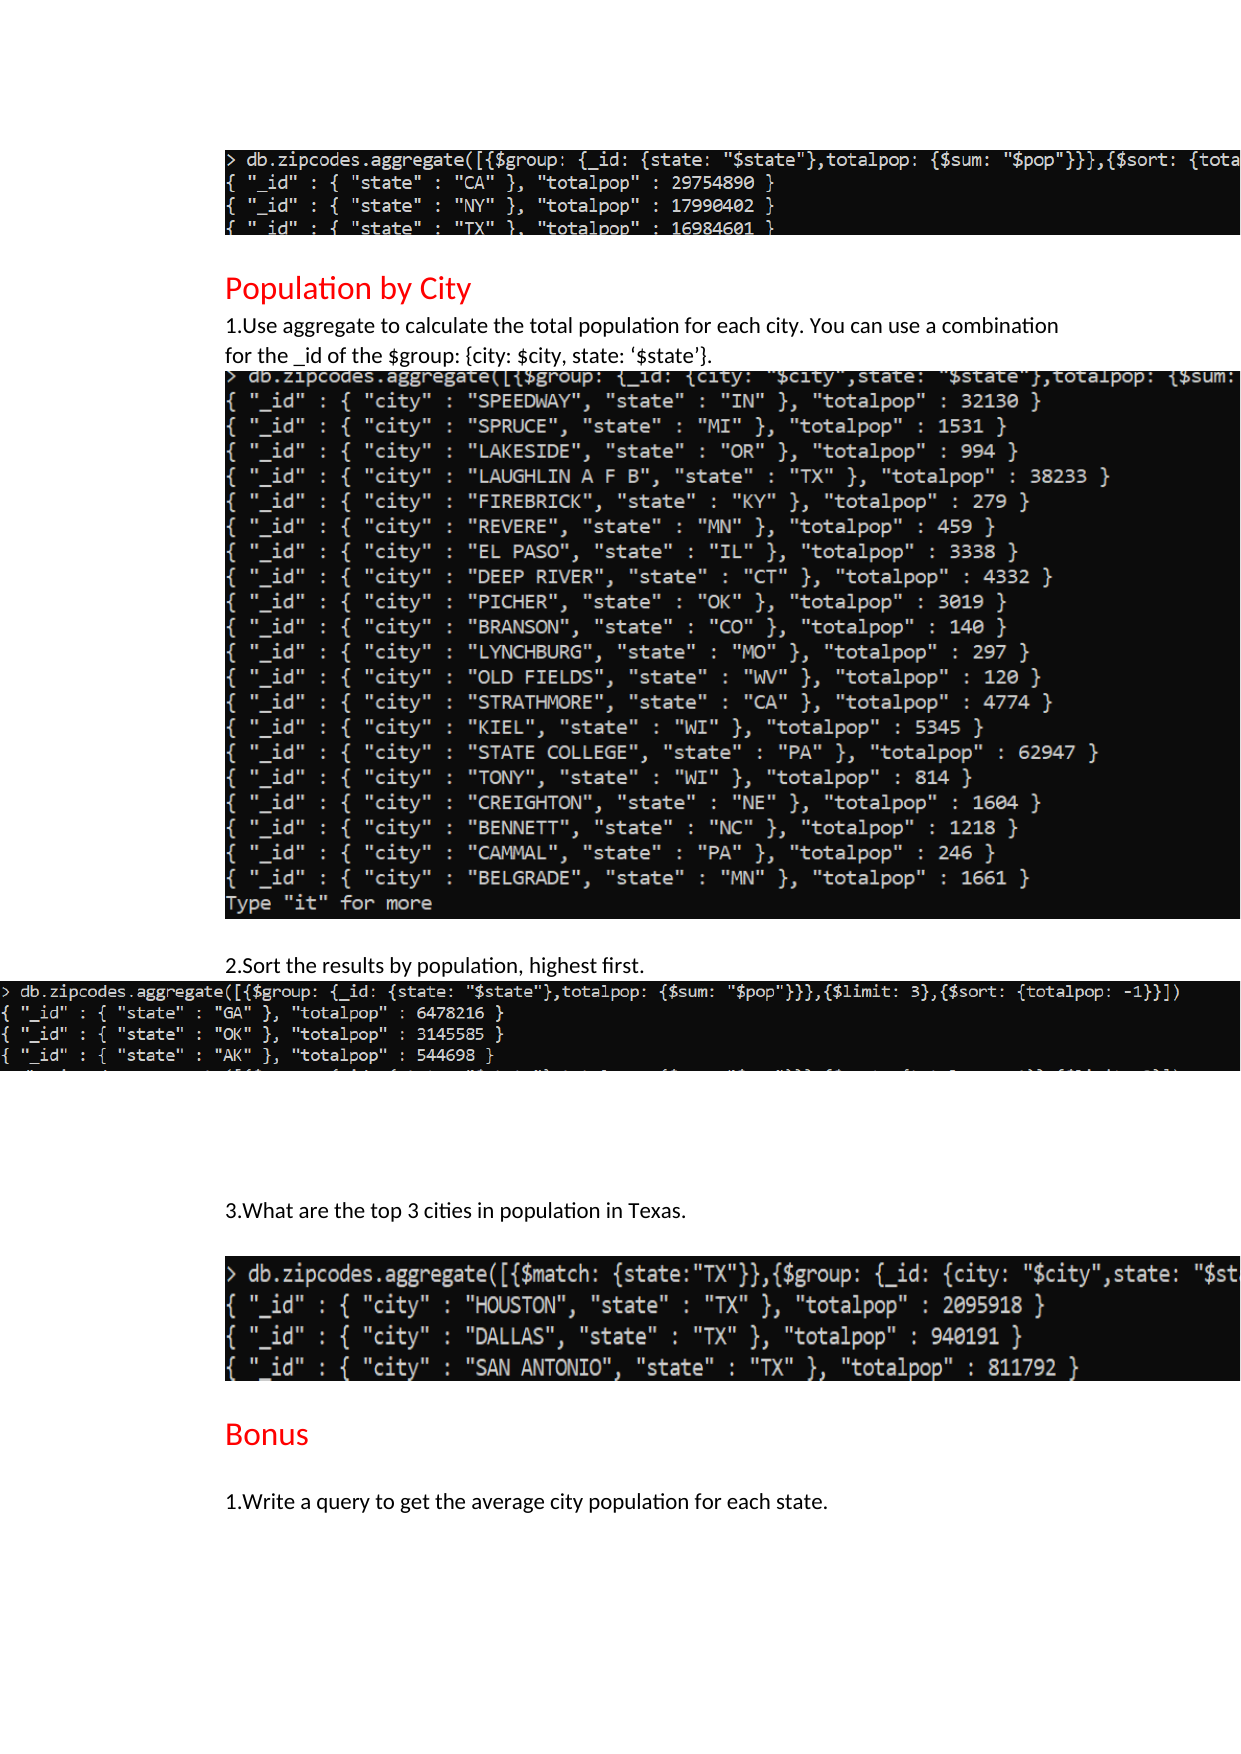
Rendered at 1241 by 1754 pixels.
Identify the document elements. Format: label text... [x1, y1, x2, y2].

list Population by City [225, 267, 1090, 308]
picture [0, 981, 1241, 1071]
list 2.Sort the results by population, highest first. [225, 951, 1090, 979]
picture [225, 371, 1241, 919]
list 1.Write a query to get the average city population for each state. [225, 1487, 1090, 1515]
list 3.What are the top 3 cities in population in Texas. [225, 1196, 1090, 1224]
list 1.Use aggregate to calculate the total population for each city. You can use a combination for the _id of the $group: {city: $city, state: ‘$state’}. [225, 311, 1090, 369]
list Bonus [225, 1413, 1090, 1454]
picture [225, 1256, 1241, 1381]
picture [225, 150, 1241, 235]
